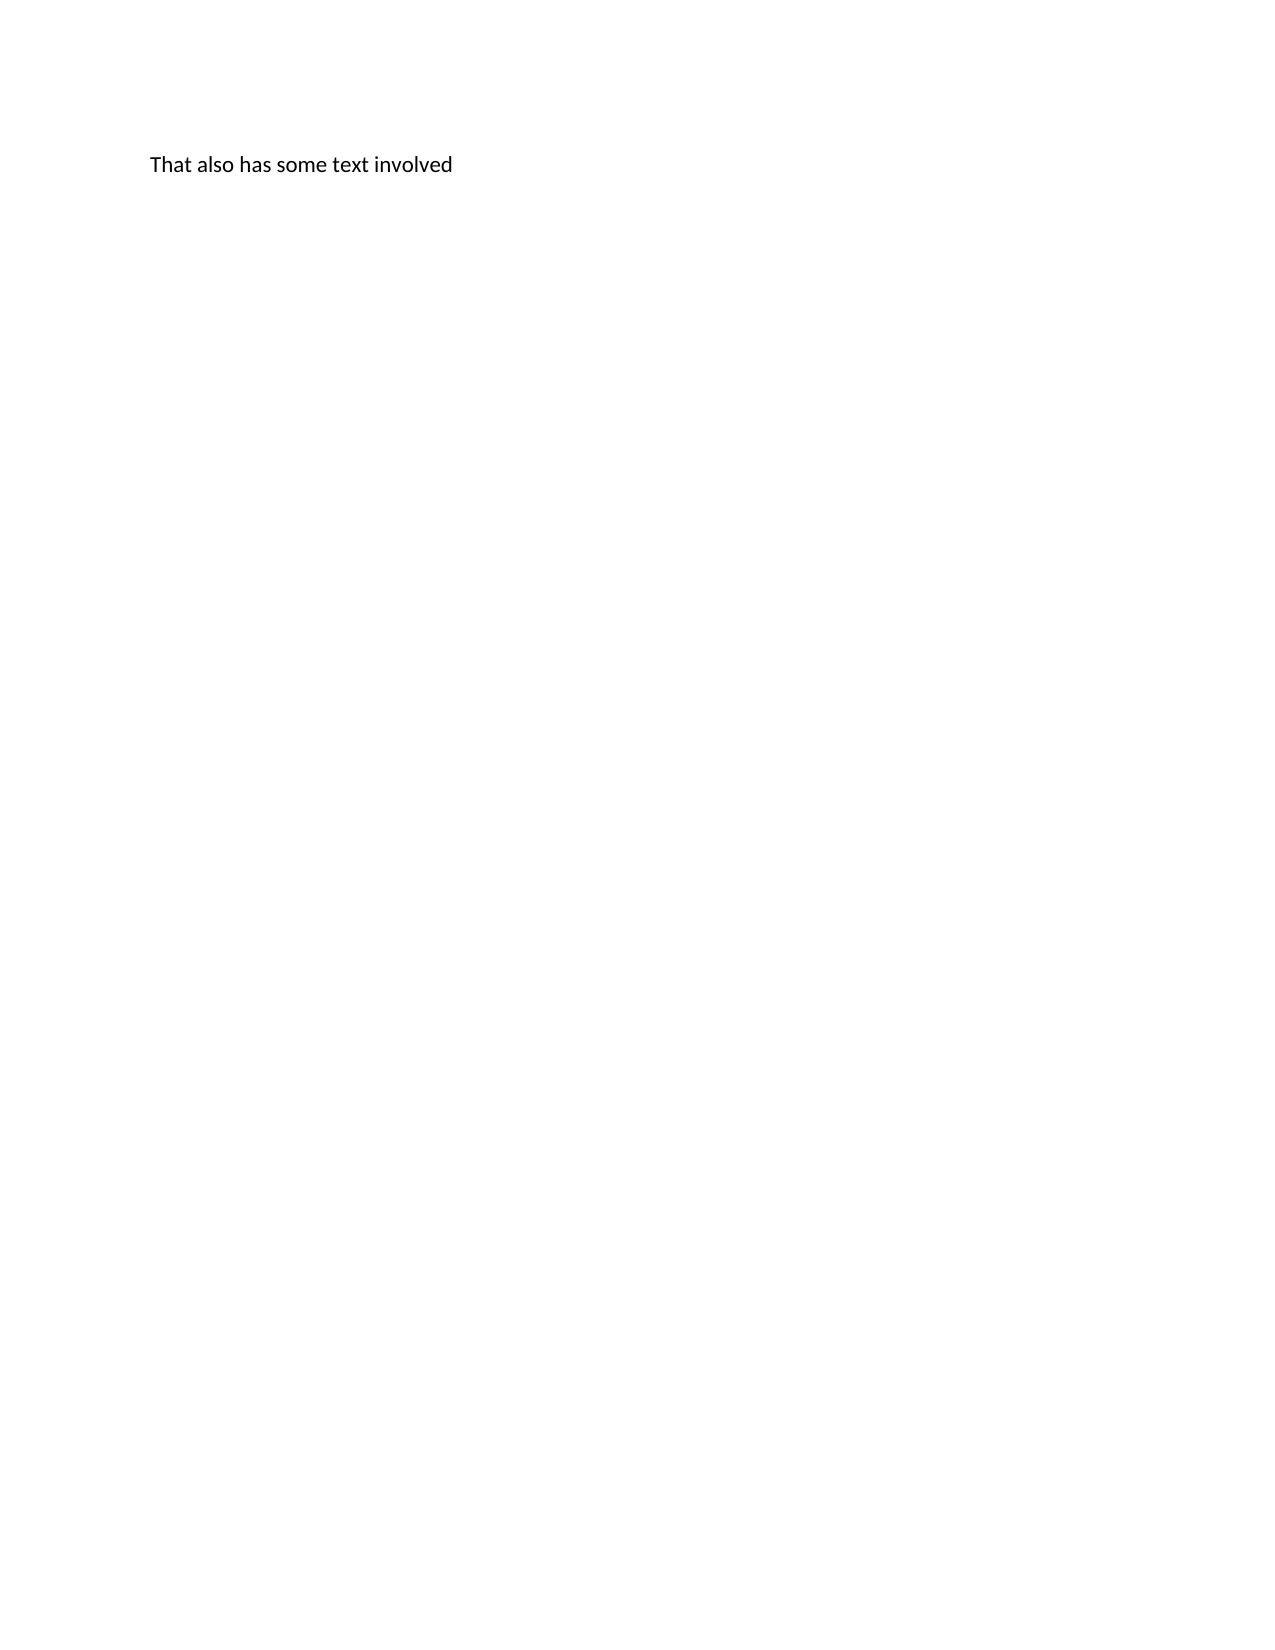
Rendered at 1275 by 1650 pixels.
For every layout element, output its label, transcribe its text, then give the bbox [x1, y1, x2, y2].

text That also has some text involved [150, 150, 1125, 178]
